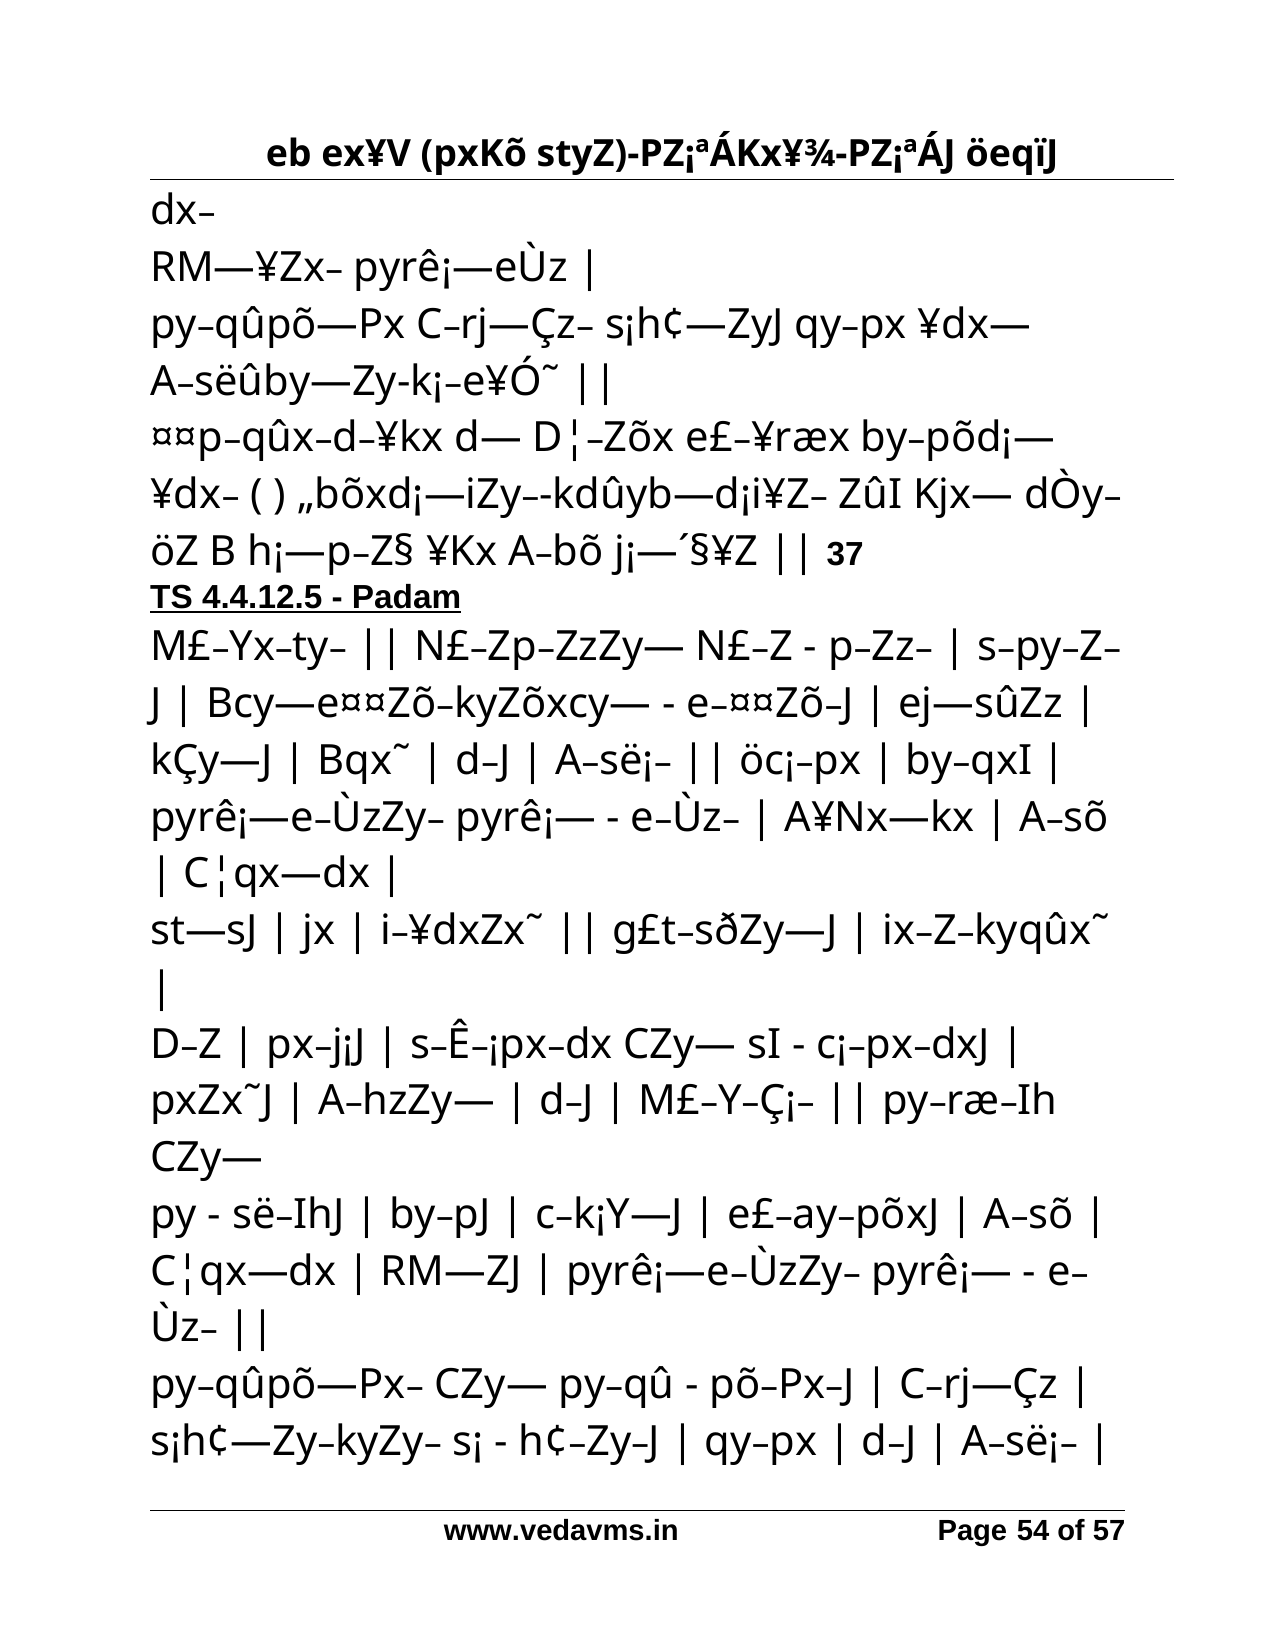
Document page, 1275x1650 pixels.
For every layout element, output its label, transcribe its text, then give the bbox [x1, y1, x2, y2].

text M£–Yx–ty– || N£–Zp–ZzZy— N£–Z - p–Zz– | s–py–Z–J | Bcy—e¤¤Zõ–kyZõxcy— - e–¤¤Zõ–J | ej—sûZz | kÇy—J | Bqx˜ | d–J | A–së¡– || öc¡–px | by–qxI | pyrê¡—e–ÙzZy– pyrê¡— - e–Ùz– | A¥Nx—kx | A–sõ | C¦qx—dx | [150, 616, 1125, 900]
text D–Z | px–j¡J | s–Ê–¡px–dx CZy— sI - c¡–px–dxJ | pxZx˜J | A–hzZy— | d–J | M£–Y–Ç¡– || py–ræ–Ih CZy— [150, 1013, 1125, 1184]
text py–ræ–I¥hx by–¥px c–k¡Y—J e£ay–põx A–¥sõqx—dx– [150, 180, 1125, 237]
text TS 4.4.12.5 - Padam [150, 578, 1125, 616]
text py - së–IhJ | by–pJ | c–k¡Y—J | e£–ay–põxJ | A–sõ | C¦qx—dx | RM—ZJ | pyrê¡—e–ÙzZy– pyrê¡— - e–Ùz– || [150, 1184, 1125, 1354]
text st—sJ | jx | i–¥dxZx˜ || g£t–sðZy—J | ix–Z–kyqûx˜ | [150, 900, 1125, 1013]
text RM—¥Zx– pyrê¡—eÙz | py–qûpõ—Px C–rj—Çz– s¡h¢—ZyJ qy–px ¥dx— A–sëûby—Zy-k¡–e¥Ó˜ || [150, 237, 1125, 407]
text s¡h¢—Zy–kyZy– s¡ - h¢–Zy–J | qy–px | d–J | A–së¡– | [150, 1411, 1125, 1468]
text ¤¤p–qûx–d–¥kx d— D¦–Zõx e£–¥ræx by–põd¡— ¥dx– ( ) „bõxd¡—iZy–-kdûyb—d¡i¥Z– ZûI Kjx— dÒy–öZ B h¡—p–Z§ ¥Kx A–bõ j¡—´§¥Z || 37 [150, 407, 1125, 578]
text py–qûpõ—Px– CZy— py–qû - põ–Px–J | C–rj—Çz | [150, 1354, 1125, 1411]
